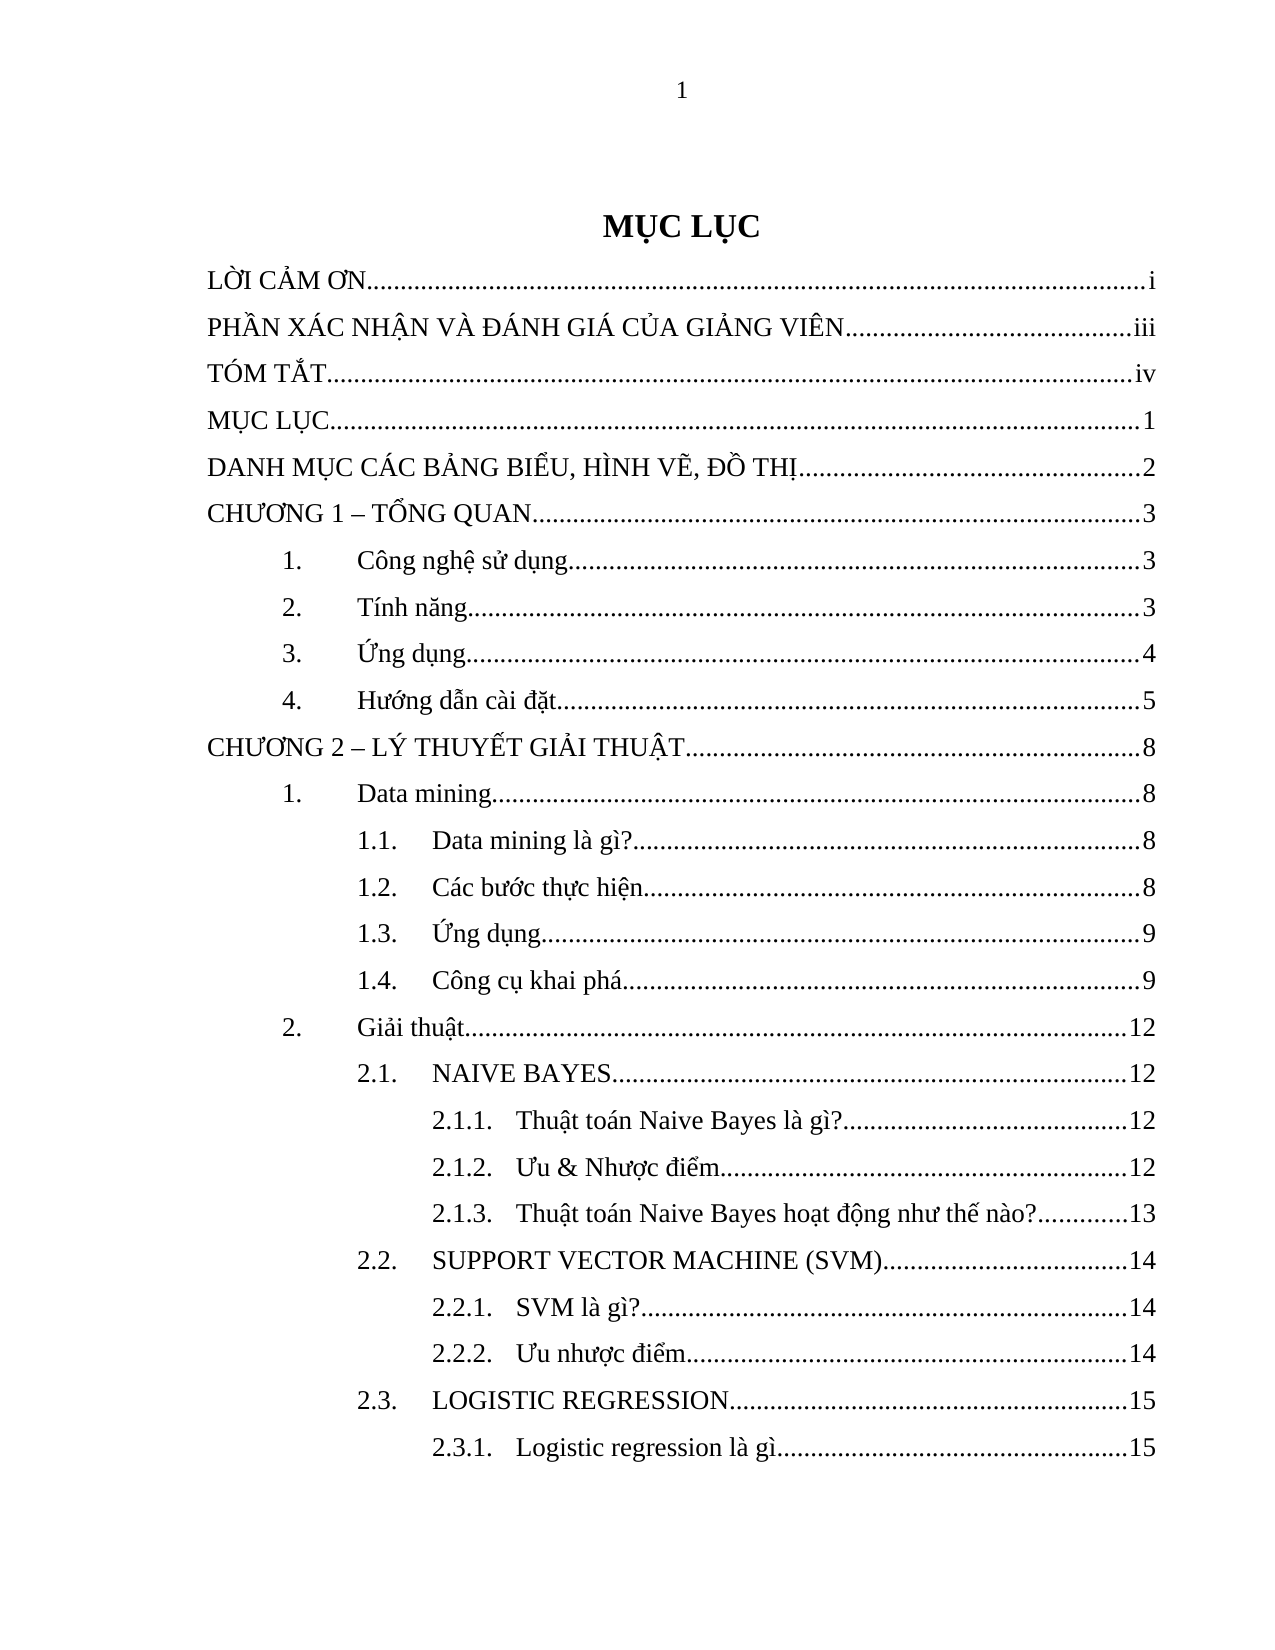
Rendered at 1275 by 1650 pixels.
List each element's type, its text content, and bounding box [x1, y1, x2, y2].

text 1.4. Công cụ khai phá 9 [357, 964, 1157, 995]
text 2.2. SUPPORT VECTOR MACHINE (SVM) 14 [357, 1244, 1157, 1275]
text MỤC LỤC 1 [207, 404, 1157, 435]
text 1.3. Ứng dụng 9 [357, 918, 1157, 949]
text CHƯƠNG 1 – TỔNG QUAN 3 [207, 498, 1157, 529]
text 1.1. Data mining là gì? 8 [357, 824, 1157, 855]
text DANH MỤC CÁC BẢNG BIỂU, HÌNH VẼ, ĐỒ THỊ 2 [207, 451, 1157, 482]
text 2.1.1. Thuật toán Naive Bayes là gì? 12 [432, 1104, 1157, 1135]
text 2.1.2. Ưu & Nhược điểm 12 [432, 1151, 1157, 1182]
text 1.2. Các bước thực hiện 8 [357, 871, 1157, 902]
text 2. Giải thuật 12 [282, 1011, 1157, 1042]
text 1. Data mining 8 [282, 778, 1157, 809]
text 4. Hướng dẫn cài đặt 5 [282, 684, 1157, 715]
text MỤC LỤC [207, 207, 1157, 245]
text PHẦN XÁC NHẬN VÀ ĐÁNH GIÁ CỦA GIẢNG VIÊN iii [207, 311, 1157, 342]
text LỜI CẢM ƠN i [207, 264, 1157, 295]
text 2.3. LOGISTIC REGRESSION 15 [357, 1384, 1157, 1415]
text CHƯƠNG 2 – LÝ THUYẾT GIẢI THUẬT 8 [207, 731, 1157, 762]
text 3. Ứng dụng 4 [282, 638, 1157, 669]
text 2.1. NAIVE BAYES 12 [357, 1058, 1157, 1089]
text 2.3.1. Logistic regression là gì 15 [432, 1431, 1157, 1462]
text 2.2.2. Ưu nhược điểm 14 [432, 1338, 1157, 1369]
text 2. Tính năng 3 [282, 591, 1157, 622]
text 1. Công nghệ sử dụng 3 [282, 544, 1157, 575]
text 2.2.1. SVM là gì? 14 [432, 1291, 1157, 1322]
text TÓM TẮT iv [207, 358, 1157, 389]
text 2.1.3. Thuật toán Naive Bayes hoạt động như thế nào? 13 [432, 1198, 1157, 1229]
